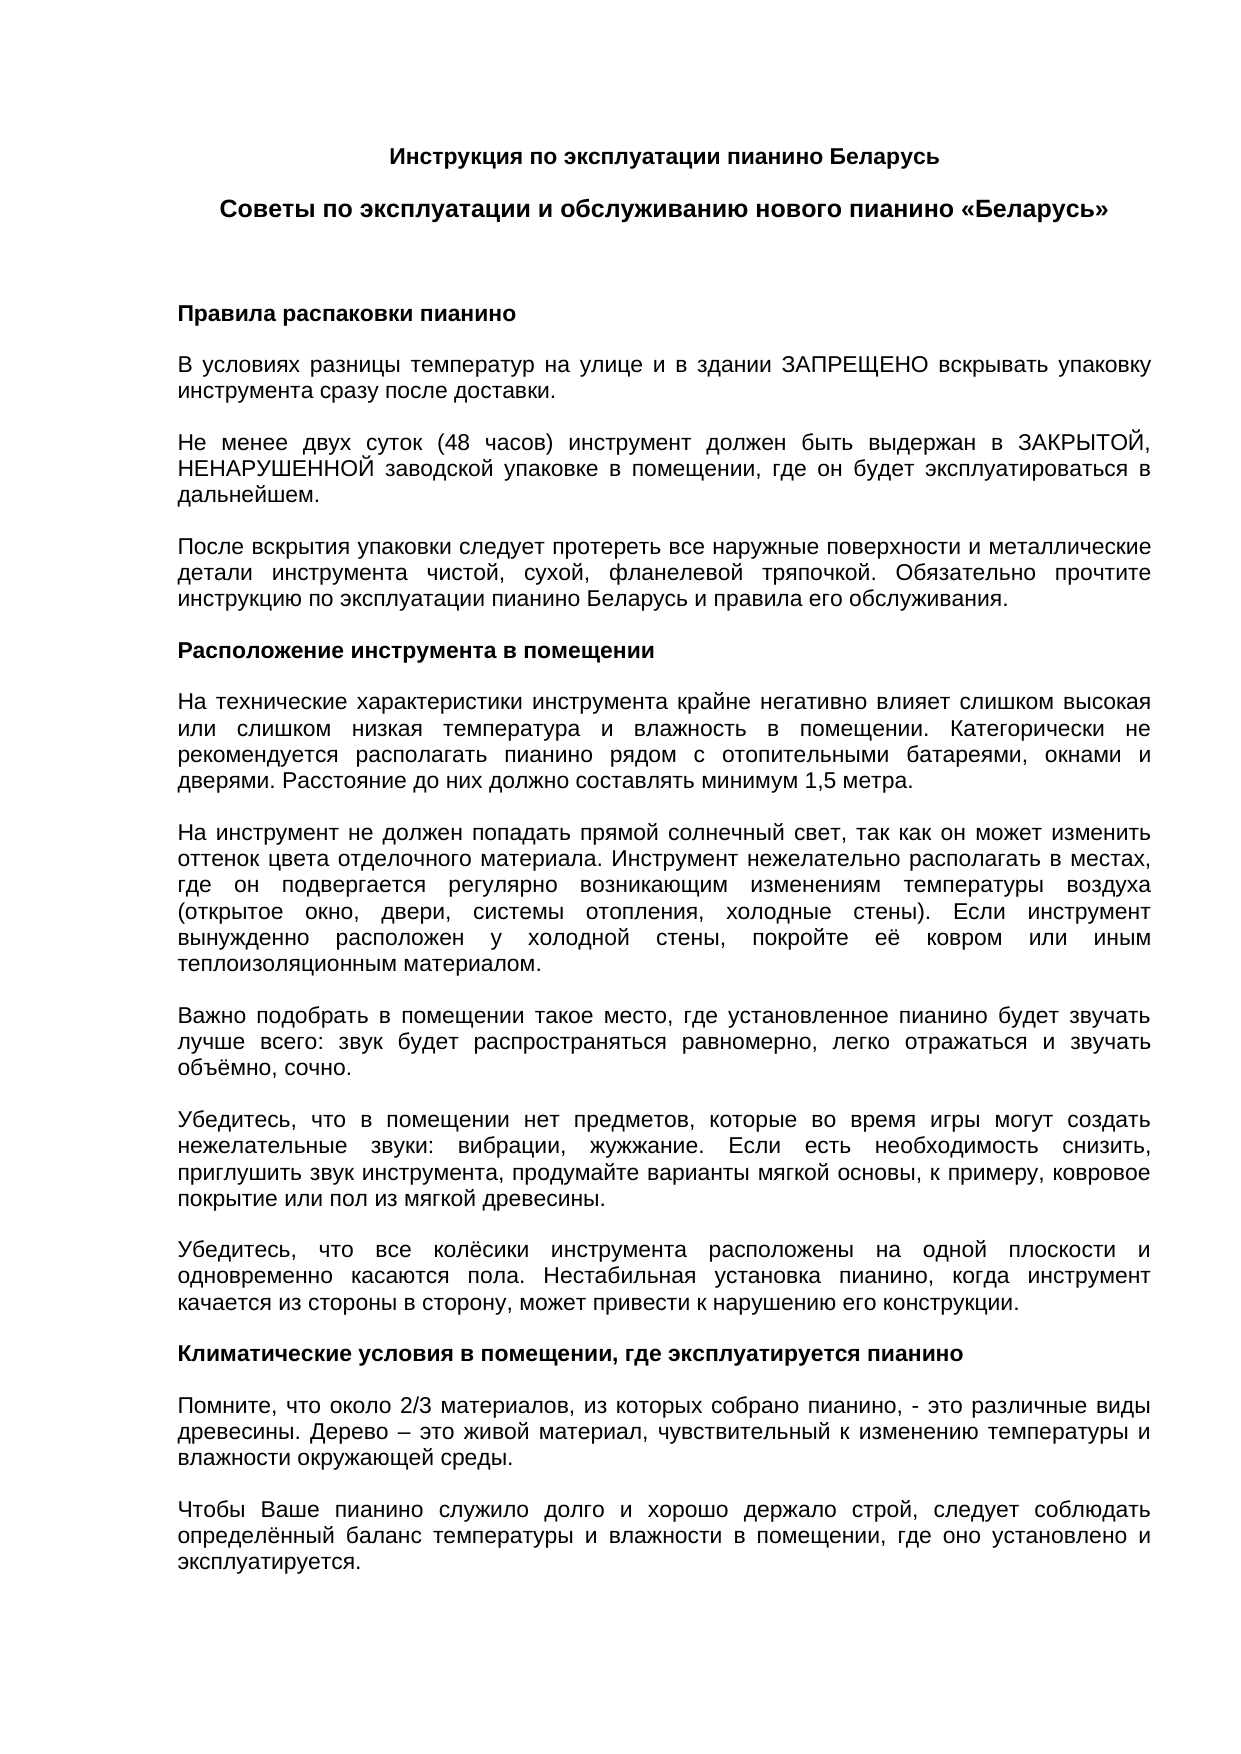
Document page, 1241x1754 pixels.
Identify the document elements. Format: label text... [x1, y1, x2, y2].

text Убедитесь, что все колёсики инструмента расположены на одной плоскости и одновременно касаются пола. Нестабильная установка пианино, когда инструмент качается из стороны в сторону, может привести к нарушению его конструкции. [177, 1236, 1152, 1315]
text На инструмент не должен попадать прямой солнечный свет, так как он может изменить оттенок цвета отделочного материала. Инструмент нежелательно располагать в местах, где он подвергается регулярно возникающим изменениям температуры воздуха (открытое окно, двери, системы отопления, холодные стены). Если инструмент вынужденно расположен у холодной стены, покройте её ковром или иным теплоизоляционным материалом. [177, 818, 1152, 977]
text Не менее двух суток (48 часов) инструмент должен быть выдержан в ЗАКРЫТОЙ, НЕНАРУШЕННОЙ заводской упаковке в помещении, где он будет эксплуатироваться в дальнейшем. [177, 429, 1152, 508]
text На технические характеристики инструмента крайне негативно влияет слишком высокая или слишком низкая температура и влажность в помещении. Категорически не рекомендуется располагать пианино рядом с отопительными батареями, окнами и дверями. Расстояние до них должно составлять минимум 1,5 метра. [177, 688, 1152, 793]
text Климатические условия в помещении, где эксплуатируется пианино [177, 1340, 1152, 1367]
text Важно подобрать в помещении такое место, где установленное пианино будет звучать лучше всего: звук будет распространяться равномерно, легко отражаться и звучать объёмно, сочно. [177, 1002, 1152, 1081]
text После вскрытия упаковки следует протереть все наружные поверхности и металлические детали инструмента чистой, сухой, фланелевой тряпочкой. Обязательно прочтите инструкцию по эксплуатации пианино Беларусь и правила его обслуживания. [177, 533, 1152, 612]
text Убедитесь, что в помещении нет предметов, которые во время игры могут создать нежелательные звуки: вибрации, жужжание. Если есть необходимость снизить, приглушить звук инструмента, продумайте варианты мягкой основы, к примеру, ковровое покрытие или пол из мягкой древесины. [177, 1106, 1152, 1211]
text Инструкция по эксплуатации пианино Беларусь [177, 143, 1152, 169]
text Помните, что около 2/3 материалов, из которых собрано пианино, - это различные виды древесины. Дерево – это живой материал, чувствительный к изменению температуры и влажности окружающей среды. [177, 1392, 1152, 1471]
text Правила распаковки пианино [177, 299, 1152, 326]
text Советы по эксплуатации и обслуживанию нового пианино «Беларусь» [177, 194, 1152, 223]
text В условиях разницы температур на улице и в здании ЗАПРЕЩЕНО вскрывать упаковку инструмента сразу после доставки. [177, 351, 1152, 404]
text Чтобы Ваше пианино служило долго и хорошо держало строй, следует соблюдать определённый баланс температуры и влажности в помещении, где оно установлено и эксплуатируется. [177, 1496, 1152, 1575]
text Расположение инструмента в помещении [177, 637, 1152, 663]
